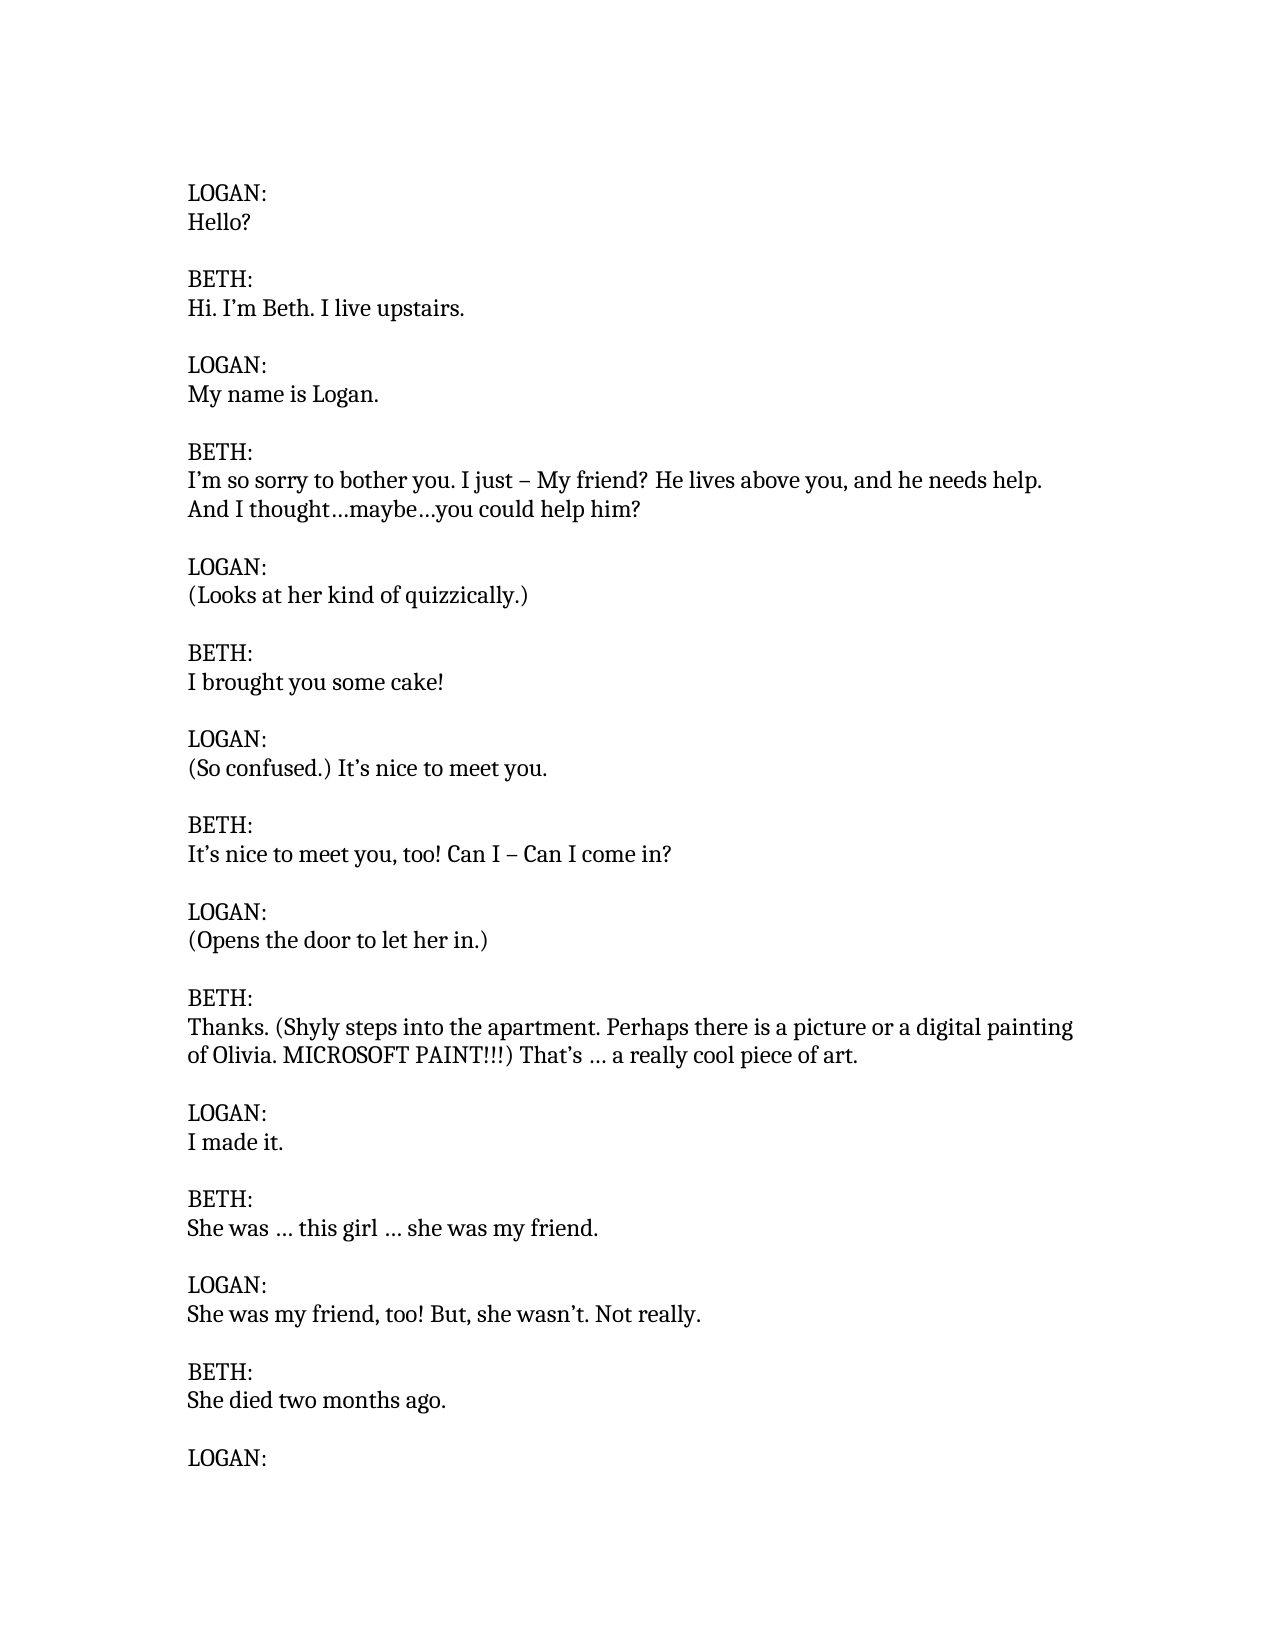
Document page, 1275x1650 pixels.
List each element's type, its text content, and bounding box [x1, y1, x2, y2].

text LOGAN: [187, 1271, 1087, 1300]
text BETH: [187, 437, 1087, 466]
text LOGAN: [187, 552, 1087, 581]
text LOGAN: [187, 351, 1087, 380]
text It’s nice to meet you, too! Can I – Can I come in? [187, 840, 1087, 869]
text My name is Logan. [187, 380, 1087, 409]
text I brought you some cake! [187, 667, 1087, 696]
text She was … this girl … she was my friend. [187, 1214, 1087, 1242]
text BETH: [187, 265, 1087, 294]
text BETH: [187, 811, 1087, 840]
text BETH: [187, 984, 1087, 1012]
text (Opens the door to let her in.) [187, 926, 1087, 955]
text She was my friend, too! But, she wasn’t. Not really. [187, 1300, 1087, 1329]
text LOGAN: [187, 725, 1087, 754]
text Hi. I’m Beth. I live upstairs. [187, 294, 1087, 322]
text (So confused.) It’s nice to meet you. [187, 754, 1087, 782]
text Thanks. (Shyly steps into the apartment. Perhaps there is a picture or a digital painting of Olivia. MICROSOFT PAINT!!!) That’s … a really cool piece of art. [187, 1012, 1087, 1070]
text LOGAN: [187, 897, 1087, 926]
text She died two months ago. [187, 1386, 1087, 1415]
text BETH: [187, 1185, 1087, 1214]
text LOGAN: [187, 1099, 1087, 1127]
text I made it. [187, 1127, 1087, 1156]
text LOGAN: [187, 179, 1087, 207]
text BETH: [187, 1357, 1087, 1386]
text LOGAN: [187, 1444, 1087, 1472]
text I’m so sorry to bother you. I just – My friend? He lives above you, and he needs help. And I thought…maybe…you could help him? [187, 466, 1087, 524]
text (Looks at her kind of quizzically.) [187, 581, 1087, 610]
text Hello? [187, 207, 1087, 236]
text BETH: [187, 639, 1087, 667]
